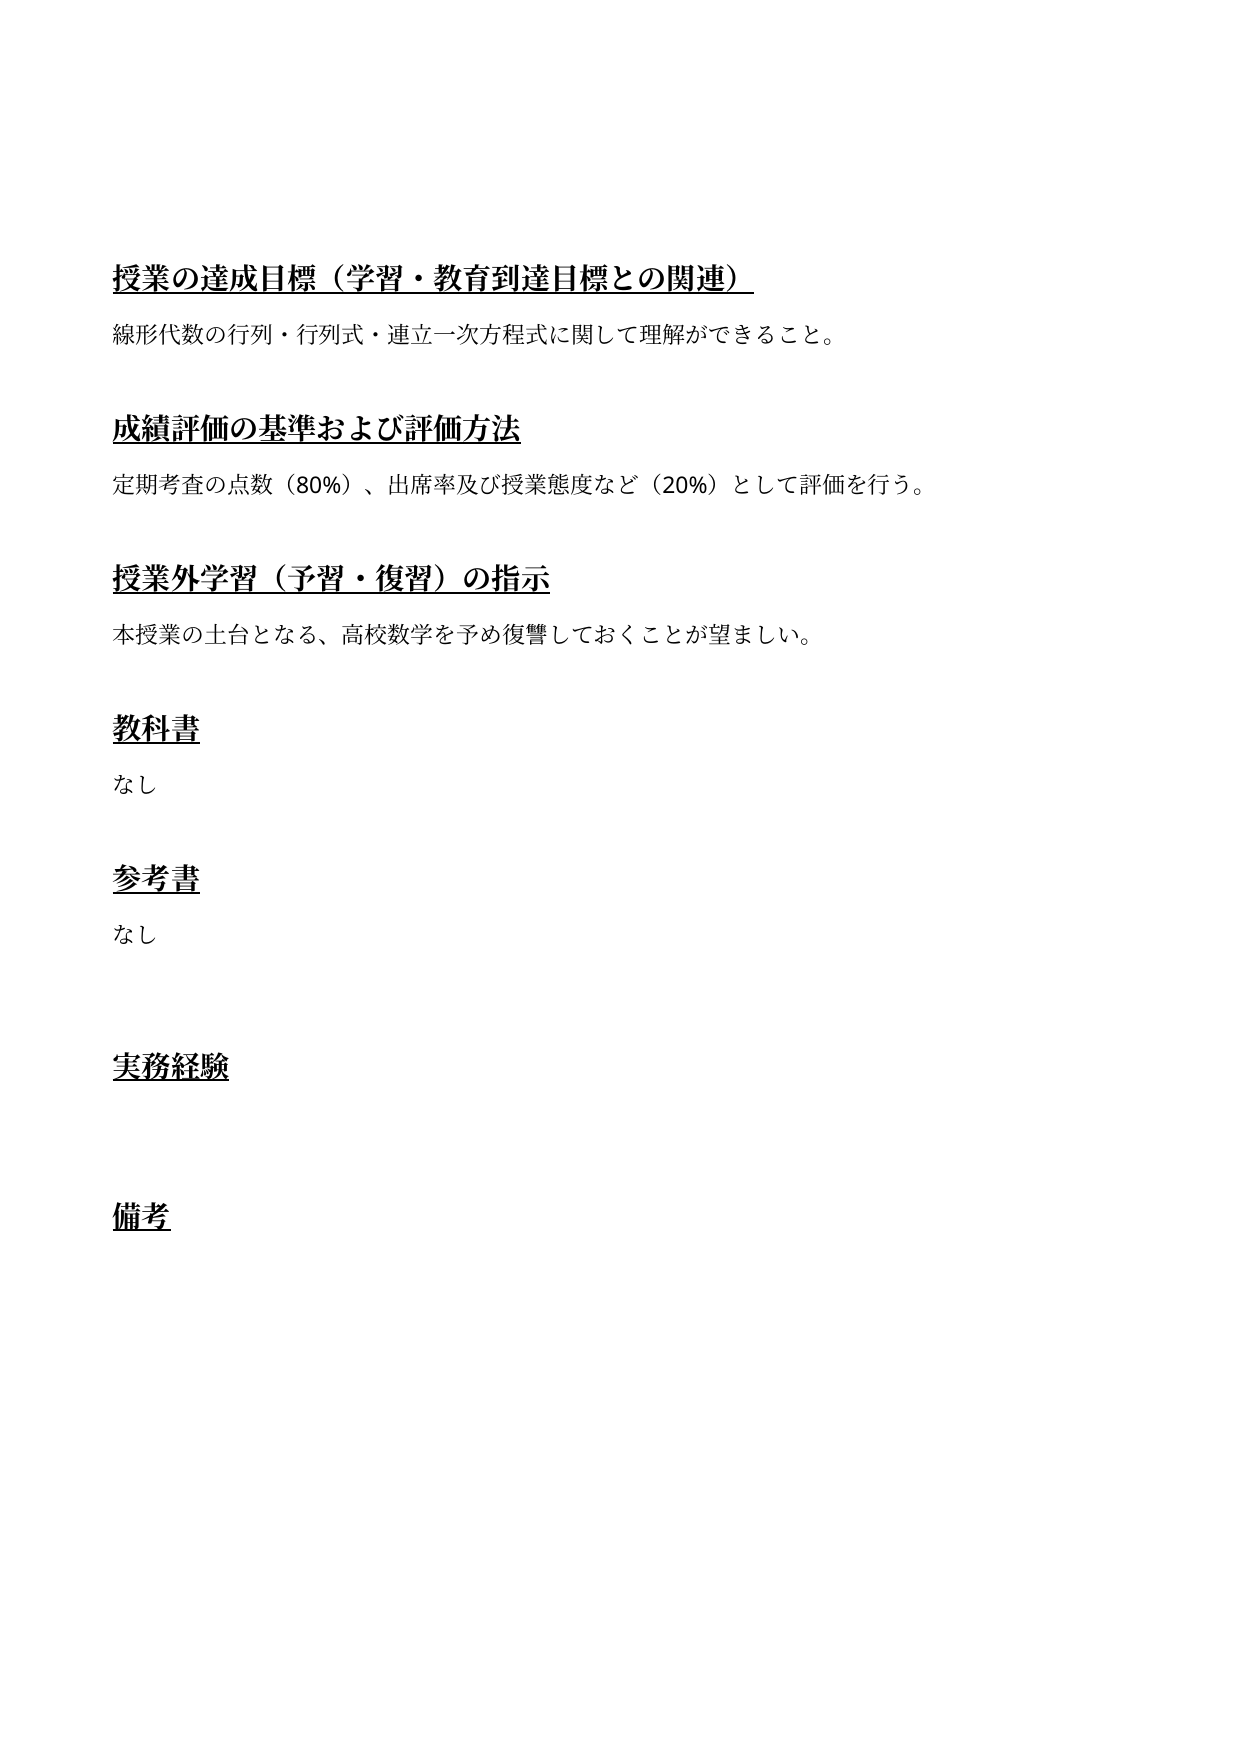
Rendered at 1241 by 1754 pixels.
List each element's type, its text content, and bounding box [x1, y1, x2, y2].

text 本授業の土台となる、高校数学を予め復讐しておくことが望ましい。 [112, 614, 1128, 652]
text 授業外学習（予習・復習）の指示 [112, 539, 1128, 614]
text 成績評価の基準および評価方法 [112, 389, 1128, 464]
text なし [112, 764, 1128, 802]
text 参考書 [112, 839, 1128, 914]
text 授業の達成目標（学習・教育到達目標との関連） [112, 239, 1128, 314]
text 線形代数の行列・行列式・連立一次方程式に関して理解ができること。 [112, 314, 1128, 352]
text 実務経験 [112, 1027, 1128, 1102]
text 教科書 [112, 689, 1128, 764]
text 定期考査の点数（80%）、出席率及び授業態度など（20%）として評価を行う。 [112, 464, 1128, 502]
text なし [112, 914, 1128, 952]
text 備考 [112, 1177, 1128, 1252]
